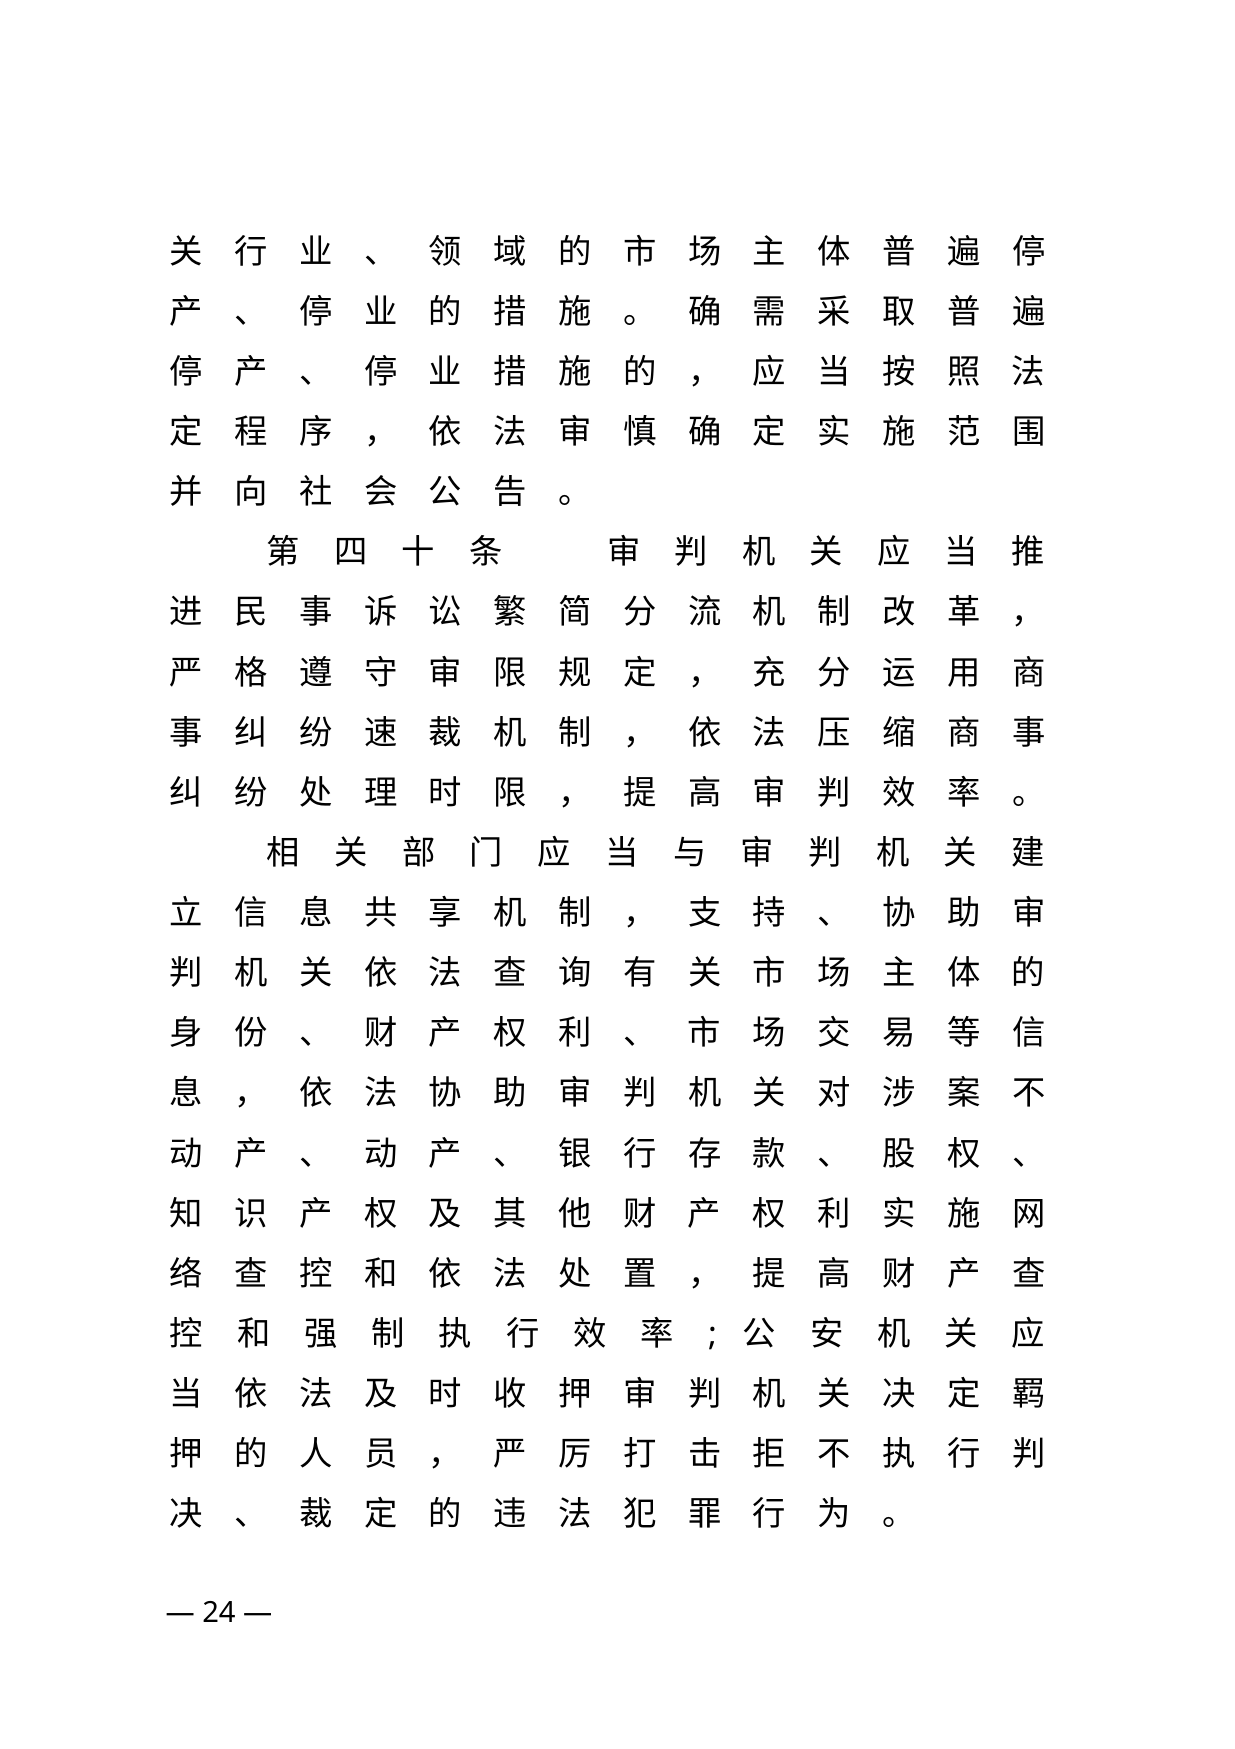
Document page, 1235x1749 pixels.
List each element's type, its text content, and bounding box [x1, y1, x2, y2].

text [169, 219, 1077, 519]
text 第四十条 审判机关应当推进民事诉讼繁简分流机制改革，严格遵守审限规定，充分运用商事纠纷速裁机制，依法压缩商事纠纷处理时限，提高审判效率。 [169, 519, 1077, 820]
text 相关部门应当与审判机关建立信息共享机制，支持、协助审判机关依法查询有关市场主体的身份、财产权利、市场交易等信息，依法协助审判机关对涉案不动产、动产、银行存款、股权、知识产权及其他财产权利实施网络查控和依法处置，提高财产查控和强制执行效率;公安机关应当依法及时收押审判机关决定羁押的人员，严厉打击拒不执行判决、裁定的违法犯罪行为。 [169, 820, 1077, 1541]
